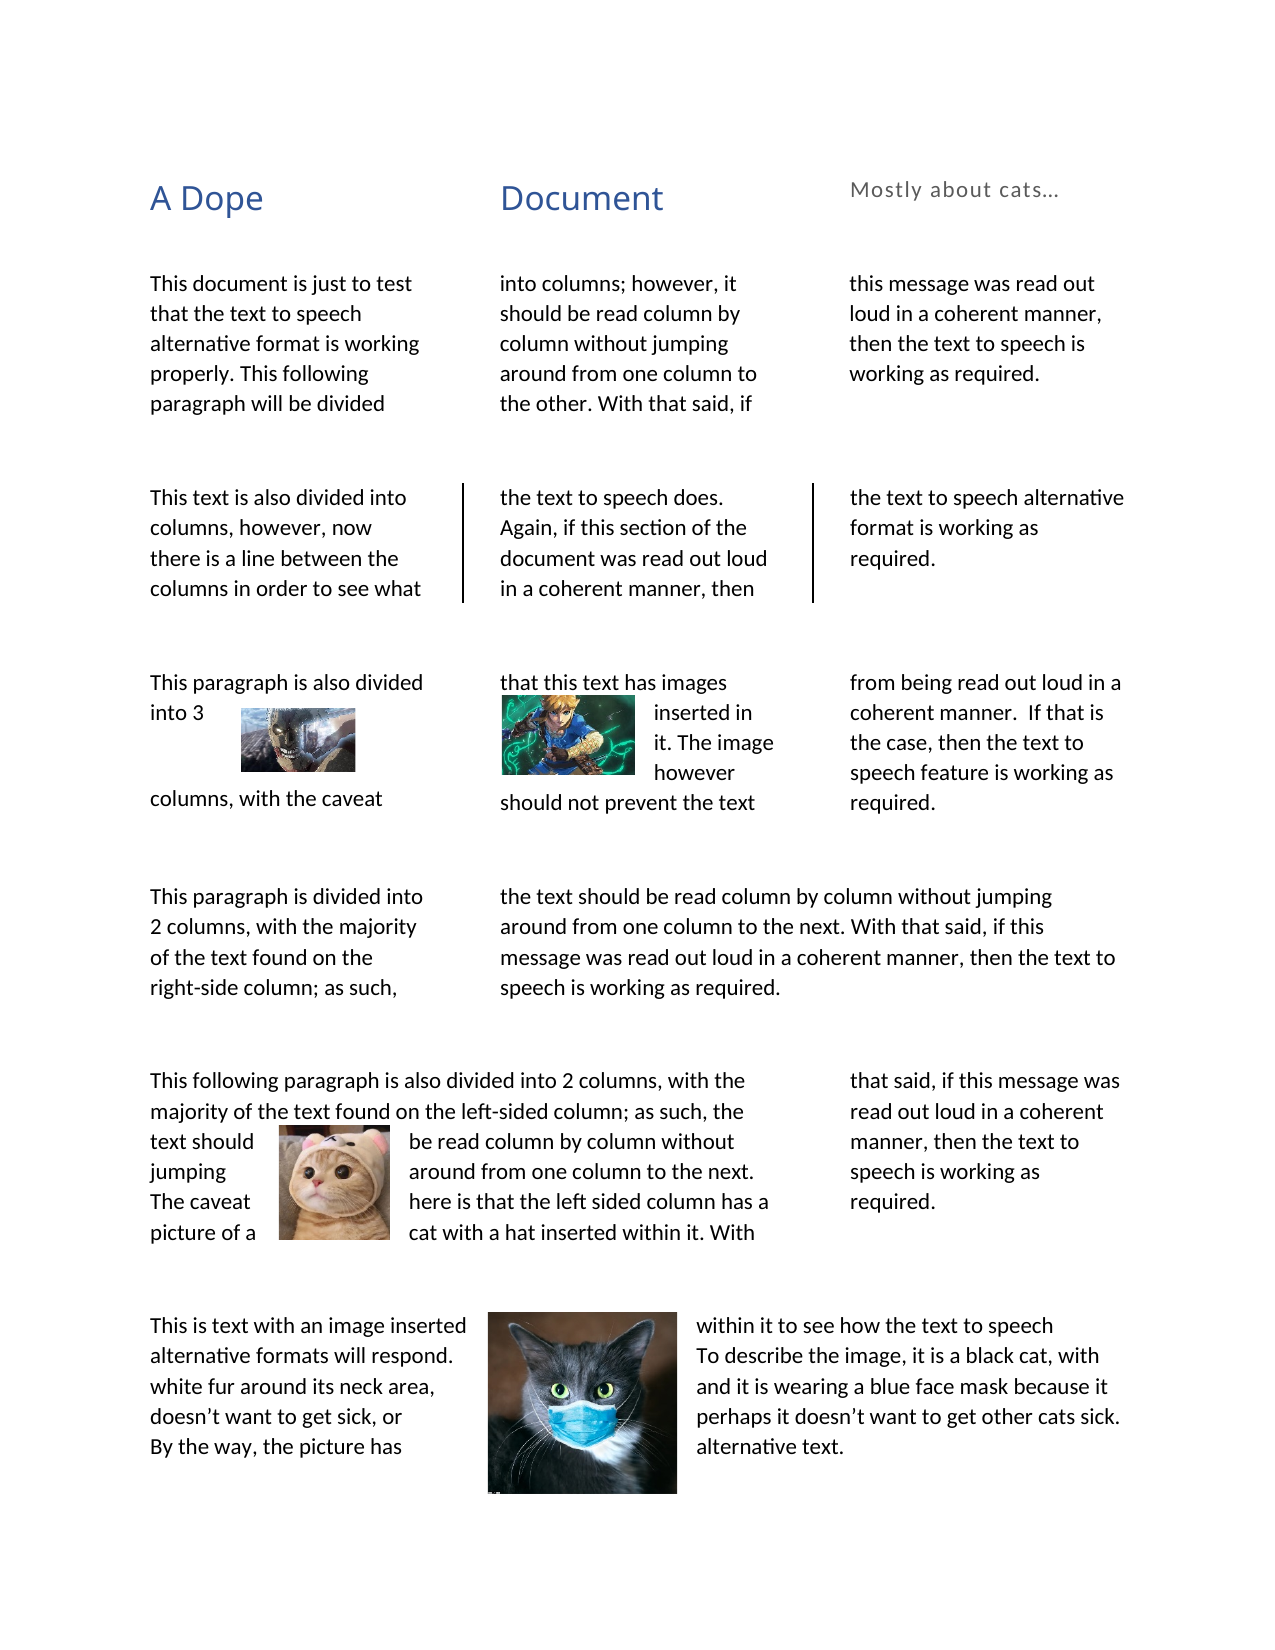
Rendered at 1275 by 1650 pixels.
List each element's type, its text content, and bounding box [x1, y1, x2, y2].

subtitle Mostly about cats… [850, 175, 1125, 203]
text This following paragraph is also divided into 2 columns, with the majority of the text found on the left-sided column; as such, the text should be read column by column without jumping around from one column to the next. The caveat here is that the left sided column has a picture of a cat with a hat inserted within it. With that said, if this message was read out loud in a coherent manner, then the text to speech is working as required. [150, 1067, 775, 1246]
text This text is also divided into columns, however, now there is a line between the columns in order to see what the text to speech does. Again, if this section of the document was read out loud in a coherent manner, then the text to speech alternative format is working as required. [150, 483, 425, 602]
text This document is just to test that the text to speech alternative format is working properly. This following paragraph will be divided into columns; however, it should be read column by column without jumping around from one column to the other. With that said, if this message was read out loud in a coherent manner, then the text to speech is working as required. [499, 269, 775, 418]
text This is text with an image inserted within it to see how the text to speech alternative formats will respond. To describe the image, it is a black cat, with white fur around its neck area, and it is wearing a blue face mask because it doesn’t want to get sick, or perhaps it doesn’t want to get other cats sick. By the way, the picture has alternative text. [150, 1311, 1125, 1460]
text This following paragraph is also divided into 2 columns, with the majority of the text found on the left-sided column; as such, the text should be read column by column without jumping around from one column to the next. The caveat here is that the left sided column has a picture of a cat with a hat inserted within it. With that said, if this message was read out loud in a coherent manner, then the text to speech is working as required. [850, 1067, 1125, 1216]
picture [486, 1312, 678, 1494]
text This paragraph is divided into 2 columns, with the majority of the text found on the right-side column; as such, the text should be read column by column without jumping around from one column to the next. With that said, if this message was read out loud in a coherent manner, then the text to speech is working as required. [500, 882, 1125, 1001]
picture [239, 708, 356, 771]
subtitle A Dope Document [150, 175, 425, 220]
picture [277, 1125, 390, 1238]
text This paragraph is divided into 2 columns, with the majority of the text found on the right-side column; as such, the text should be read column by column without jumping around from one column to the next. With that said, if this message was read out loud in a coherent manner, then the text to speech is working as required. [150, 882, 425, 1001]
text This paragraph is also divided into 3 columns, with the caveat that this text has images inserted in it. The image however should not prevent the text from being read out loud in a coherent manner. If that is the case, then the text to speech feature is working as required. [150, 668, 425, 812]
text This text is also divided into columns, however, now there is a line between the columns in order to see what the text to speech does. Again, if this section of the document was read out loud in a coherent manner, then the text to speech alternative format is working as required. [850, 483, 1125, 572]
text This document is just to test that the text to speech alternative format is working properly. This following paragraph will be divided into columns; however, it should be read column by column without jumping around from one column to the other. With that said, if this message was read out loud in a coherent manner, then the text to speech is working as required. [849, 269, 1125, 387]
text This document is just to test that the text to speech alternative format is working properly. This following paragraph will be divided into columns; however, it should be read column by column without jumping around from one column to the other. With that said, if this message was read out loud in a coherent manner, then the text to speech is working as required. [150, 269, 426, 418]
picture [500, 695, 635, 774]
subtitle A Dope Document [500, 175, 775, 220]
text This text is also divided into columns, however, now there is a line between the columns in order to see what the text to speech does. Again, if this section of the document was read out loud in a coherent manner, then the text to speech alternative format is working as required. [500, 483, 775, 602]
text This paragraph is also divided into 3 columns, with the caveat that this text has images inserted in it. The image however should not prevent the text from being read out loud in a coherent manner. If that is the case, then the text to speech feature is working as required. [850, 668, 1125, 817]
